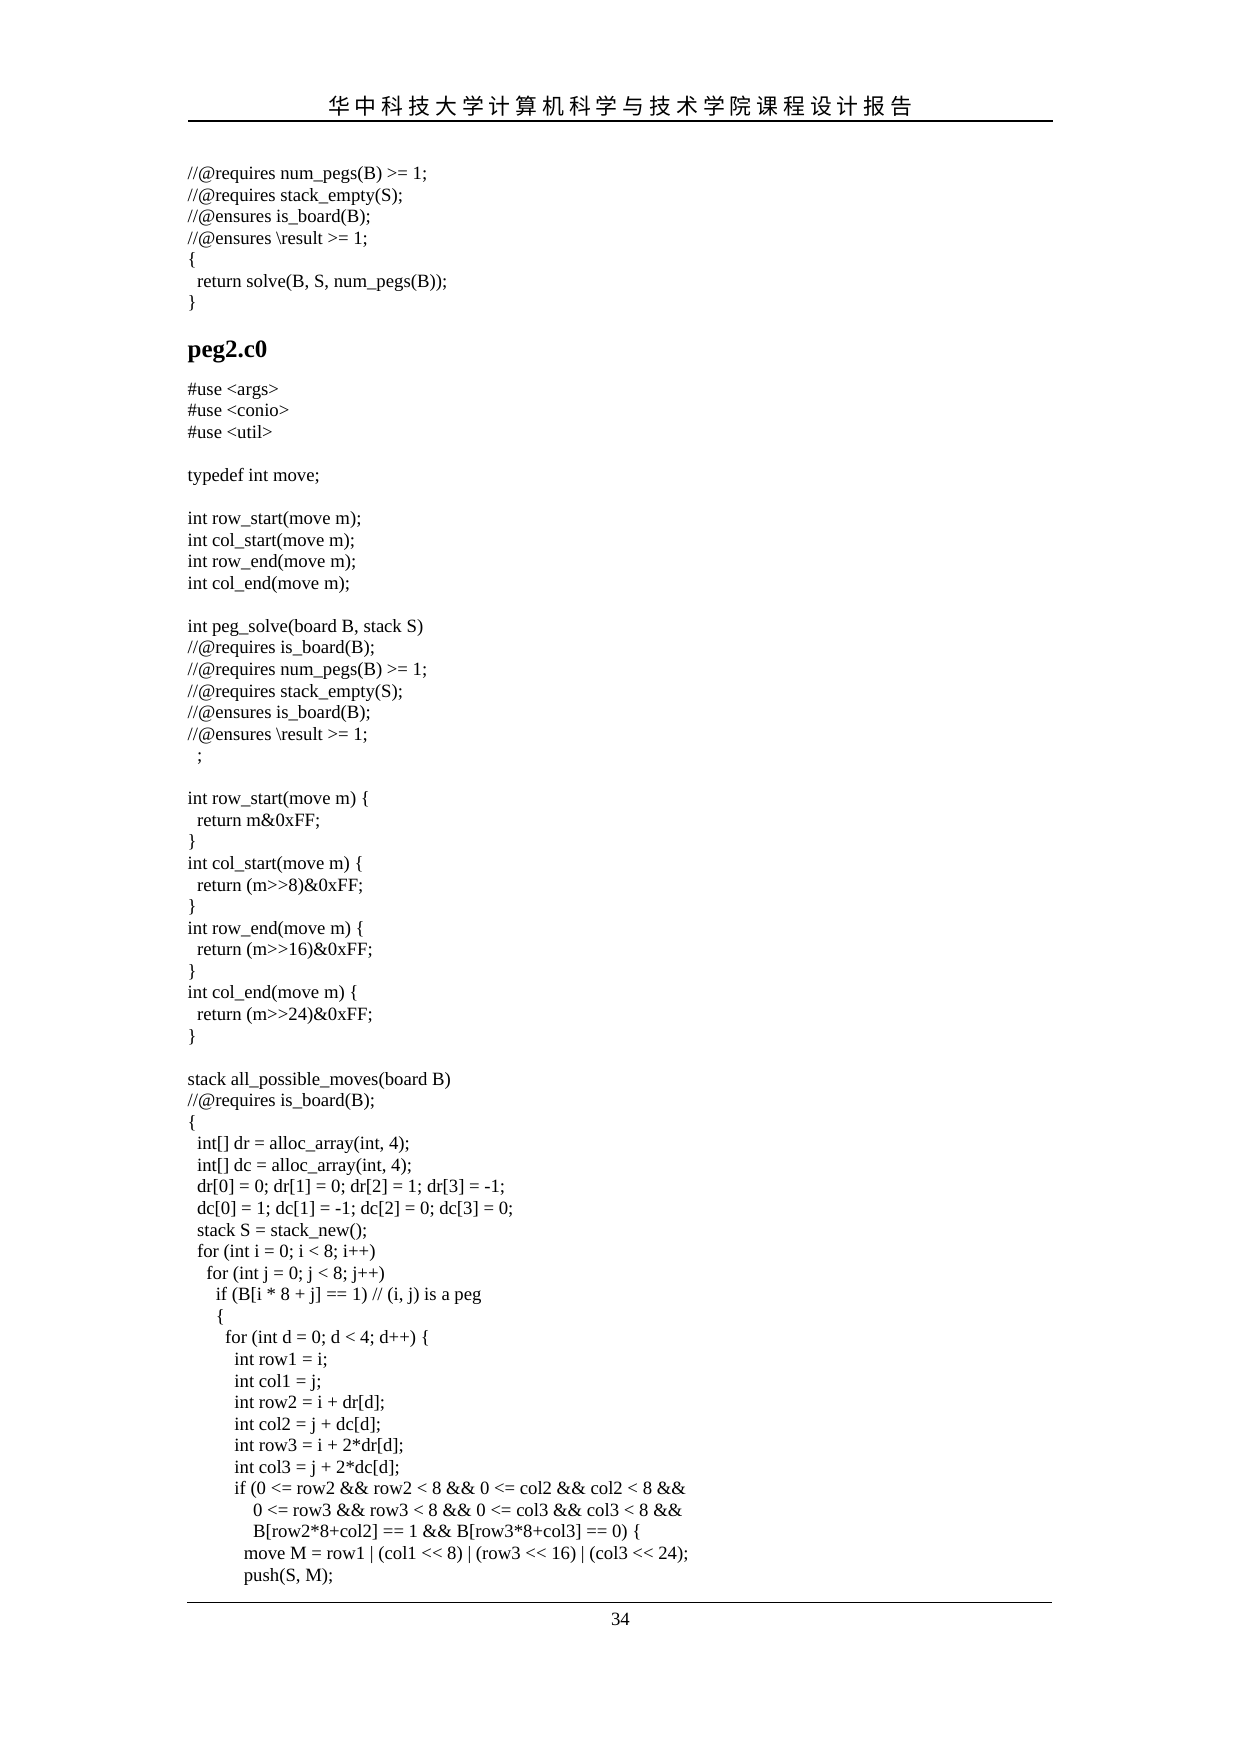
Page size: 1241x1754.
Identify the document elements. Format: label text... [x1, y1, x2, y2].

text int row_start(move m); [187, 507, 1053, 528]
text #use <args> [187, 378, 1053, 399]
text stack all_possible_moves(board B) [187, 1068, 1053, 1089]
text dr[0] = 0; dr[1] = 0; dr[2] = 1; dr[3] = -1; [187, 1175, 1053, 1197]
text //@requires stack_empty(S); [187, 183, 1053, 205]
text } [187, 895, 1053, 917]
text for (int j = 0; j < 8; j++) [187, 1262, 1053, 1283]
text for (int i = 0; i < 8; i++) [187, 1240, 1053, 1262]
text //@requires is_board(B); [187, 636, 1053, 658]
text int[] dr = alloc_array(int, 4); [187, 1132, 1053, 1154]
text return (m>>24)&0xFF; [187, 1003, 1053, 1024]
text #use <conio> [187, 399, 1053, 421]
text typedef int move; [187, 464, 1053, 485]
text stack S = stack_new(); [187, 1218, 1053, 1240]
text dc[0] = 1; dc[1] = -1; dc[2] = 0; dc[3] = 0; [187, 1197, 1053, 1218]
text int col_end(move m) { [187, 981, 1053, 1003]
text { [187, 248, 1053, 270]
text return m&0xFF; [187, 809, 1053, 830]
text //@requires num_pegs(B) >= 1; [187, 658, 1053, 679]
text int col_start(move m); [187, 528, 1053, 550]
text #use <util> [187, 421, 1053, 442]
text //@requires stack_empty(S); [187, 679, 1053, 701]
text { [187, 1111, 1053, 1132]
text move M = row1 | (col1 << 8) | (row3 << 16) | (col3 << 24); [187, 1542, 1053, 1563]
text ; [187, 744, 1053, 766]
text int col_start(move m) { [187, 852, 1053, 873]
text int col_end(move m); [187, 572, 1053, 593]
text //@ensures is_board(B); [187, 205, 1053, 227]
text //@requires is_board(B); [187, 1089, 1053, 1111]
text return (m>>16)&0xFF; [187, 938, 1053, 960]
text int col2 = j + dc[d]; [187, 1413, 1053, 1434]
text int[] dc = alloc_array(int, 4); [187, 1154, 1053, 1175]
text } [187, 830, 1053, 852]
text { [187, 1305, 1053, 1326]
text 0 <= row3 && row3 < 8 && 0 <= col3 && col3 < 8 && [187, 1499, 1053, 1520]
text B[row2*8+col2] == 1 && B[row3*8+col3] == 0) { [187, 1520, 1053, 1542]
text return solve(B, S, num_pegs(B)); [187, 270, 1053, 291]
text //@requires num_pegs(B) >= 1; [187, 162, 1053, 183]
text //@ensures is_board(B); [187, 701, 1053, 723]
text int row1 = i; [187, 1348, 1053, 1369]
text } [187, 960, 1053, 981]
text int row_start(move m) { [187, 787, 1053, 809]
text int row_end(move m) { [187, 917, 1053, 938]
text if (B[i * 8 + j] == 1) // (i, j) is a peg [187, 1283, 1053, 1305]
text //@ensures \result >= 1; [187, 723, 1053, 744]
text peg2.c0 [187, 334, 1053, 363]
text if (0 <= row2 && row2 < 8 && 0 <= col2 && col2 < 8 && [187, 1477, 1053, 1499]
text int peg_solve(board B, stack S) [187, 615, 1053, 636]
text } [187, 291, 1053, 313]
text } [187, 1024, 1053, 1046]
text int row2 = i + dr[d]; [187, 1391, 1053, 1413]
text push(S, M); [187, 1563, 1053, 1585]
text return (m>>8)&0xFF; [187, 873, 1053, 895]
text int row_end(move m); [187, 550, 1053, 572]
text for (int d = 0; d < 4; d++) { [187, 1326, 1053, 1348]
text int col1 = j; [187, 1369, 1053, 1391]
text //@ensures \result >= 1; [187, 227, 1053, 248]
text int row3 = i + 2*dr[d]; [187, 1434, 1053, 1456]
text int col3 = j + 2*dc[d]; [187, 1456, 1053, 1477]
